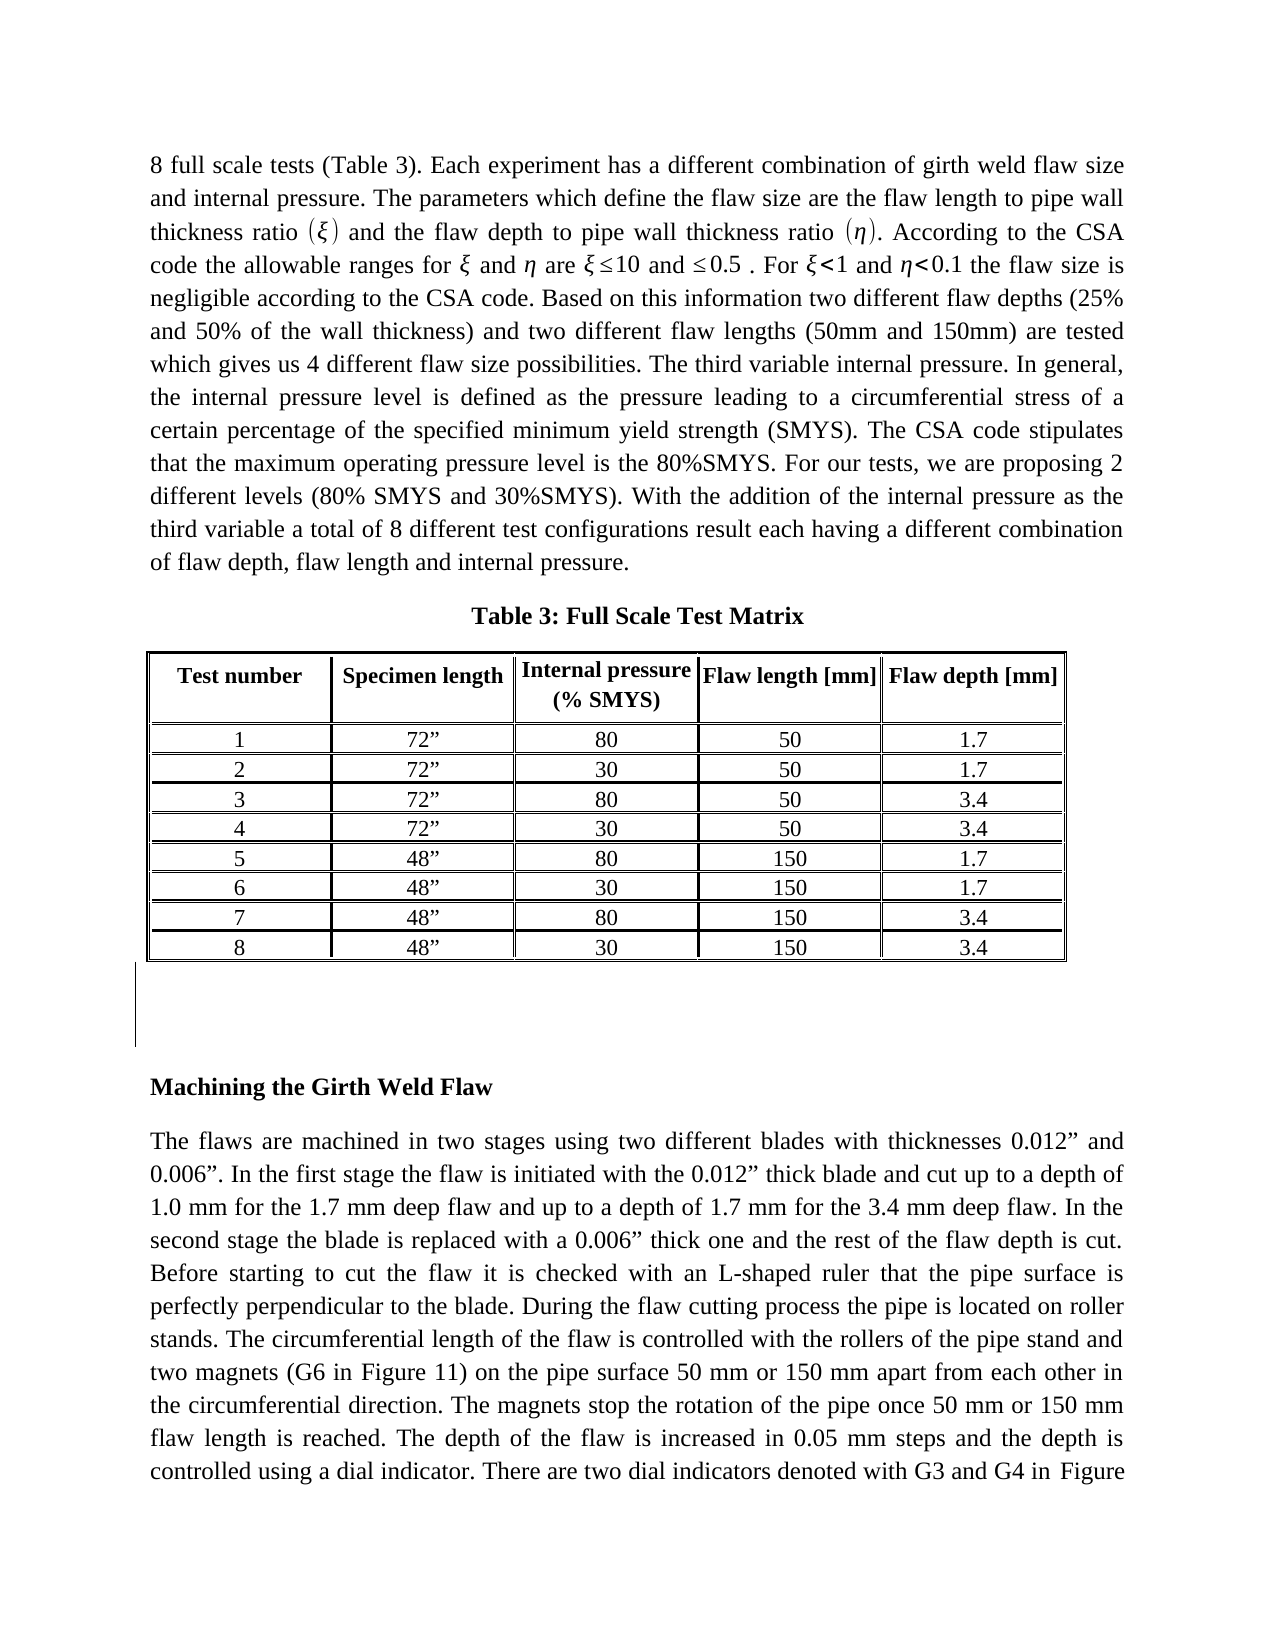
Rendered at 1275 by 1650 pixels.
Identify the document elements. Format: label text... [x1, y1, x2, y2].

table_cell 48” [333, 844, 513, 870]
table_cell 30 [516, 814, 697, 840]
text Machining the Girth Weld Flaw [150, 1072, 1125, 1101]
table_header Flaw depth [mm] [882, 654, 1064, 722]
table_cell 1.7 [882, 722, 1065, 751]
table_cell 150 [700, 844, 880, 870]
table_cell 48” [333, 873, 513, 899]
table_header Specimen length [331, 654, 515, 722]
table_cell 72” [333, 784, 513, 811]
table_cell 3.4 [882, 929, 1064, 958]
table_cell 30 [516, 755, 697, 781]
table_cell 150 [700, 903, 880, 929]
table_cell 80 [516, 903, 697, 929]
table_cell 80 [516, 844, 697, 870]
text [150, 150, 1125, 576]
table_cell 30 [516, 873, 697, 899]
table_cell 3.4 [882, 811, 1065, 840]
table_cell 3.4 [883, 899, 1064, 929]
table_cell 1 [148, 722, 331, 751]
table_cell 1.7 [883, 840, 1064, 870]
table_cell 72” [333, 725, 513, 751]
table_cell 80 [516, 725, 697, 751]
table_cell 1.7 [883, 751, 1064, 781]
table_cell 48” [333, 903, 513, 929]
table_cell 30 [515, 932, 698, 958]
text Table 3: Full Scale Test Matrix [150, 601, 1125, 630]
table_cell 150 [698, 932, 882, 958]
table_cell 72” [333, 755, 513, 781]
table_header Test number [150, 654, 331, 722]
table_cell 7 [150, 899, 330, 929]
table_cell 48” [331, 932, 515, 958]
table_cell 5 [150, 840, 330, 870]
table_cell 80 [516, 784, 697, 811]
table_cell 50 [700, 784, 880, 811]
table_cell 72” [333, 814, 513, 840]
table_cell 1.7 [882, 870, 1065, 899]
table_cell 2 [150, 751, 330, 781]
table_cell 3.4 [883, 781, 1064, 811]
table_cell 50 [700, 755, 880, 781]
table_cell 8 [150, 929, 331, 958]
table_cell 3 [150, 781, 330, 811]
table_header Flaw length [mm] [698, 654, 882, 722]
table_cell 6 [148, 870, 331, 899]
table_cell 50 [700, 725, 880, 751]
table_cell 4 [148, 811, 331, 840]
table_cell 150 [700, 873, 880, 899]
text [150, 1126, 1125, 1485]
table_header Internal pressure (% SMYS) [515, 653, 698, 722]
table_cell 50 [700, 814, 880, 840]
